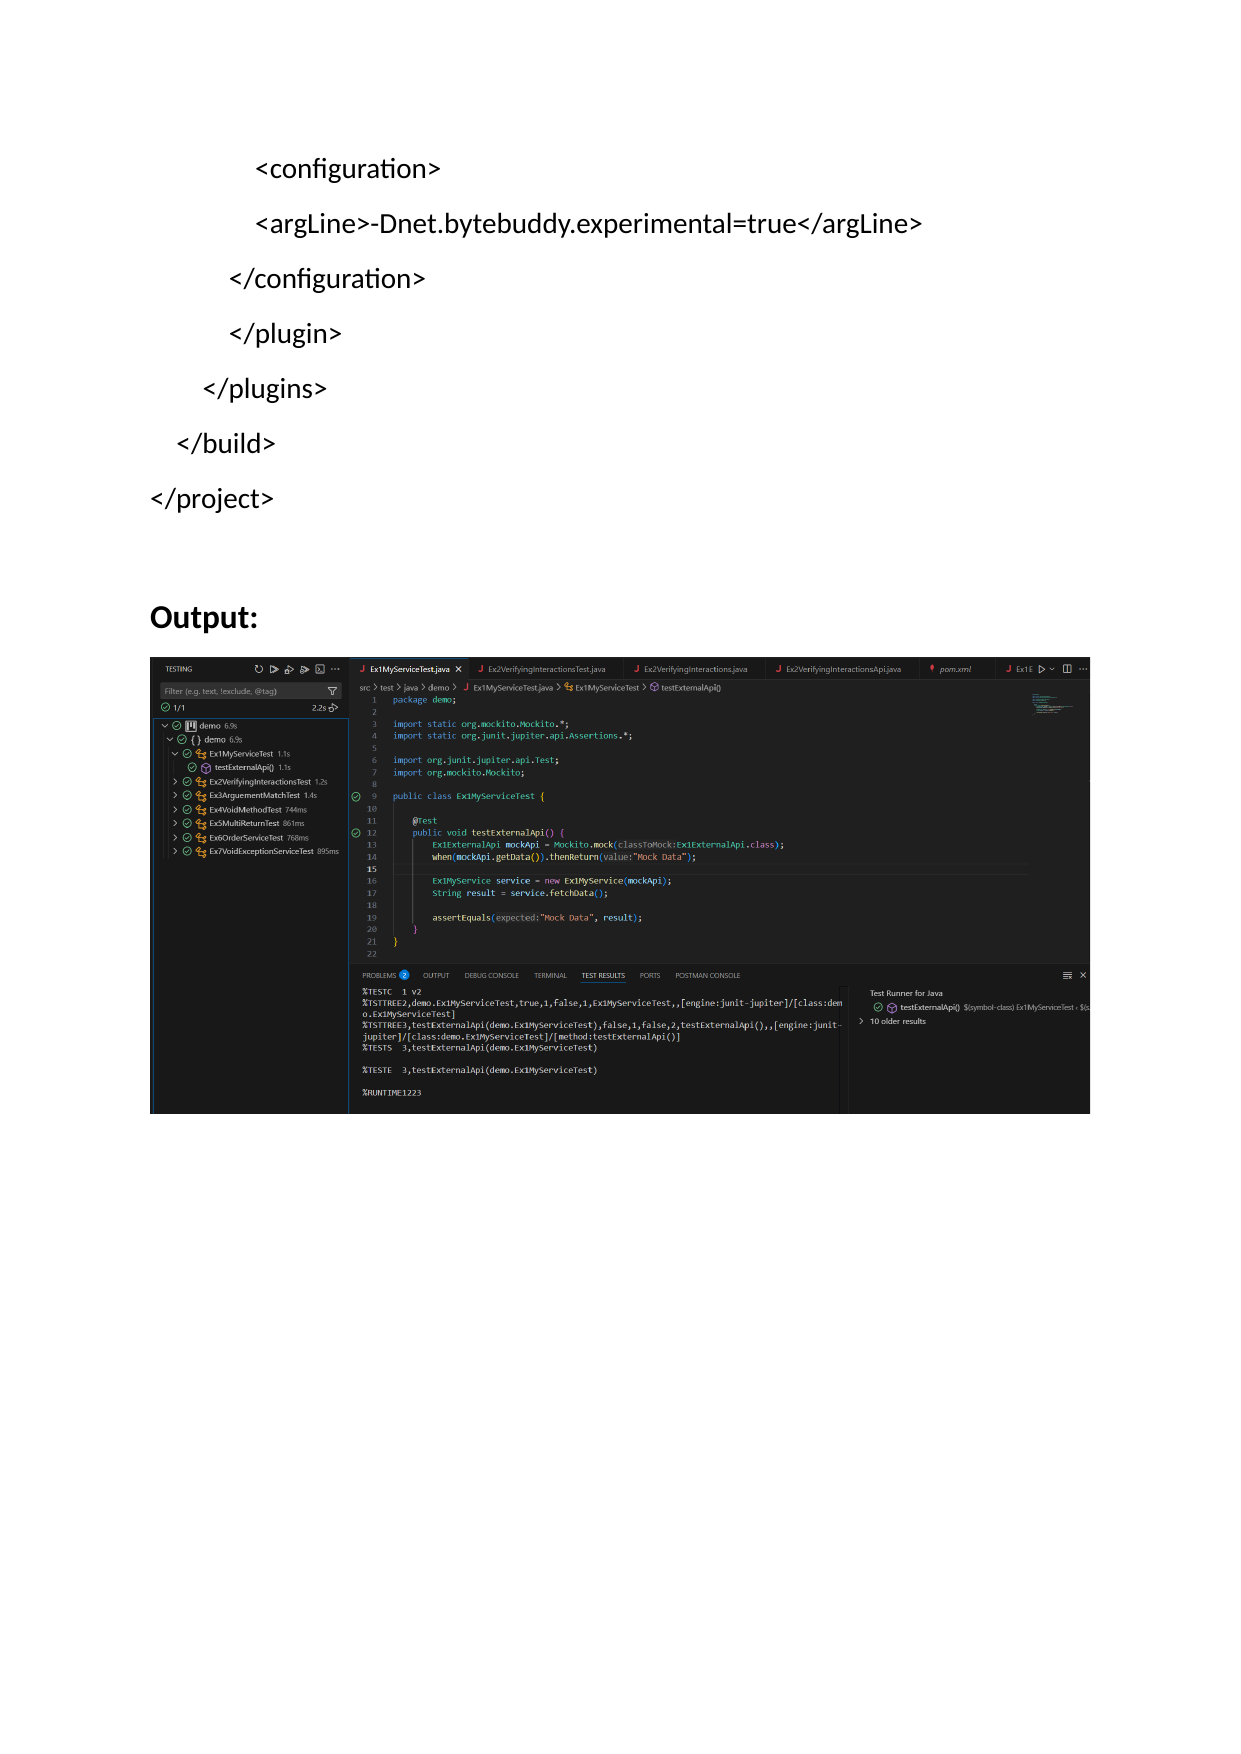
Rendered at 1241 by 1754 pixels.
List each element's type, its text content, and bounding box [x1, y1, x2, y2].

text Output: [150, 596, 1090, 637]
text </plugin> [150, 315, 1090, 351]
text </plugins> [150, 370, 1090, 406]
text </project> [150, 481, 1090, 516]
text </configuration> [150, 260, 1090, 296]
picture [150, 657, 1091, 1114]
text <configuration> [150, 150, 1090, 186]
text <argLine>-Dnet.bytebuddy.experimental=true</argLine> [150, 205, 1090, 241]
text </build> [150, 426, 1090, 461]
